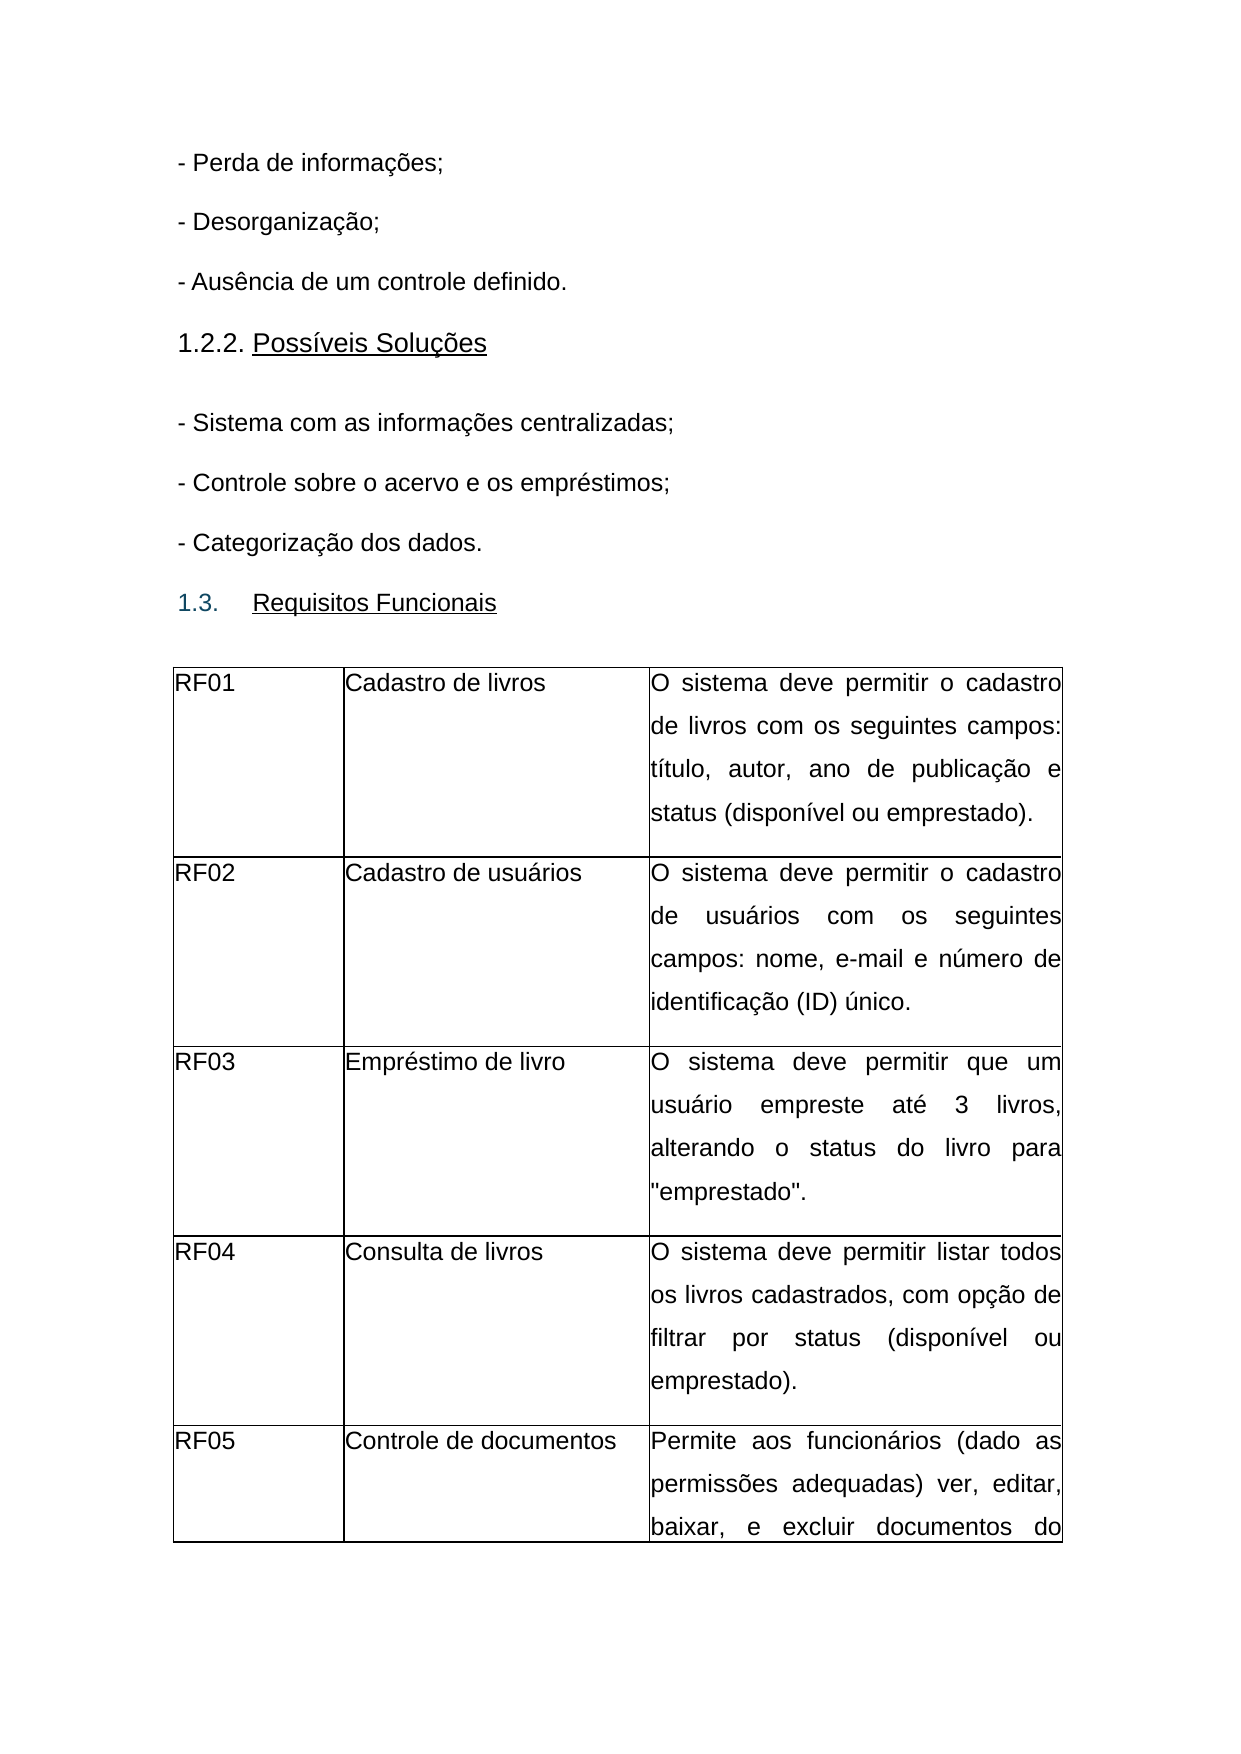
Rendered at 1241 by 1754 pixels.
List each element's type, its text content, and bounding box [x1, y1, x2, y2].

table_cell O sistema deve permitir que um usuário empreste até 3 livros, alterando o status do livro para "emprestado". [650, 1046, 1062, 1235]
text - Sistema com as informações centralizadas; [177, 408, 1063, 437]
text - Desorganização; [177, 207, 1063, 236]
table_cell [345, 1426, 649, 1541]
table_cell O sistema deve permitir o cadastro de usuários com os seguintes campos: nome, e-mail e número de identificação (ID) único. [650, 856, 1062, 1046]
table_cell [650, 1425, 1062, 1541]
table_cell RF02 [174, 858, 343, 1046]
table_header RF01 [174, 668, 343, 856]
table_header Cadastro de livros [345, 668, 649, 856]
table_cell RF04 [174, 1237, 343, 1424]
table_cell Cadastro de usuários [345, 858, 649, 1046]
subtitle Requisitos Funcionais [177, 588, 1063, 617]
table_cell RF05 [174, 1426, 343, 1541]
text - Perda de informações; [177, 148, 1063, 176]
text - Controle sobre o acervo e os empréstimos; [177, 468, 1063, 497]
text - Categorização dos dados. [177, 528, 1063, 557]
table_cell RF03 [174, 1047, 343, 1235]
table_cell O sistema deve permitir listar todos os livros cadastrados, com opção de filtrar por status (disponível ou emprestado). [650, 1235, 1062, 1424]
text - Ausência de um controle definido. [177, 267, 1063, 296]
table_header O sistema deve permitir o cadastro de livros com os seguintes campos: título, autor, ano de publicação e status (disponível ou emprestado). [650, 668, 1062, 856]
subtitle Possíveis Soluções [177, 327, 1063, 358]
table_cell Empréstimo de livro [345, 1047, 649, 1235]
table_cell Consulta de livros [345, 1237, 649, 1424]
